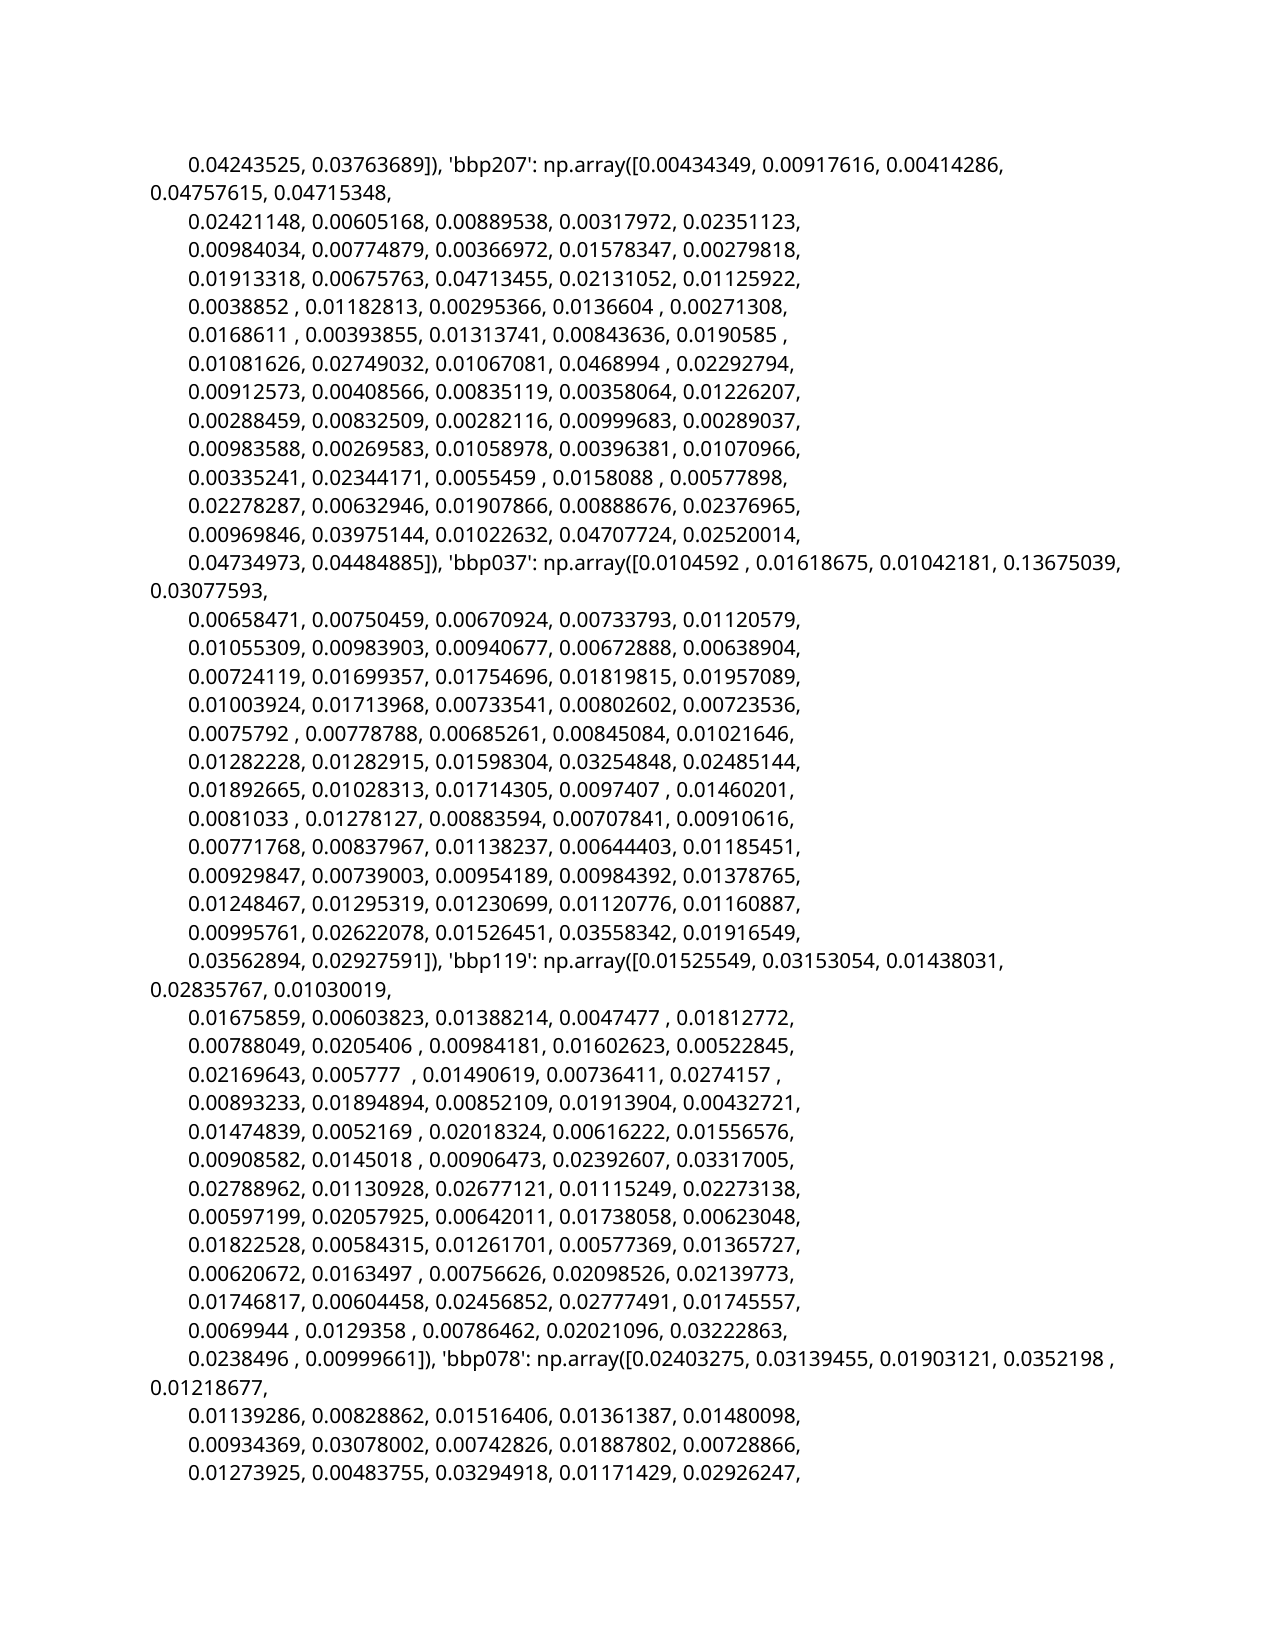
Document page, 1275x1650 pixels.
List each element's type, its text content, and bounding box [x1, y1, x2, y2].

text 0.01003924, 0.01713968, 0.00733541, 0.00802602, 0.00723536, [150, 690, 1125, 719]
text 0.00908582, 0.0145018 , 0.00906473, 0.02392607, 0.03317005, [150, 1145, 1125, 1174]
text 0.00893233, 0.01894894, 0.00852109, 0.01913904, 0.00432721, [150, 1088, 1125, 1117]
text 0.00771768, 0.00837967, 0.01138237, 0.00644403, 0.01185451, [150, 832, 1125, 861]
text 0.01675859, 0.00603823, 0.01388214, 0.0047477 , 0.01812772, [150, 1003, 1125, 1032]
text 0.02788962, 0.01130928, 0.02677121, 0.01115249, 0.02273138, [150, 1174, 1125, 1202]
text 0.00724119, 0.01699357, 0.01754696, 0.01819815, 0.01957089, [150, 662, 1125, 690]
text 0.04243525, 0.03763689]), 'bbp207': np.array([0.00434349, 0.00917616, 0.00414286, 0.04757615, 0.04715348, [150, 150, 1125, 207]
text 0.00934369, 0.03078002, 0.00742826, 0.01887802, 0.00728866, [150, 1430, 1125, 1458]
text 0.01913318, 0.00675763, 0.04713455, 0.02131052, 0.01125922, [150, 264, 1125, 292]
text 0.00620672, 0.0163497 , 0.00756626, 0.02098526, 0.02139773, [150, 1259, 1125, 1287]
text 0.0069944 , 0.0129358 , 0.00786462, 0.02021096, 0.03222863, [150, 1316, 1125, 1344]
text 0.00912573, 0.00408566, 0.00835119, 0.00358064, 0.01226207, [150, 377, 1125, 406]
text 0.00995761, 0.02622078, 0.01526451, 0.03558342, 0.01916549, [150, 918, 1125, 946]
text 0.01746817, 0.00604458, 0.02456852, 0.02777491, 0.01745557, [150, 1287, 1125, 1316]
text 0.01822528, 0.00584315, 0.01261701, 0.00577369, 0.01365727, [150, 1231, 1125, 1259]
text 0.0038852 , 0.01182813, 0.00295366, 0.0136604 , 0.00271308, [150, 292, 1125, 321]
text 0.01139286, 0.00828862, 0.01516406, 0.01361387, 0.01480098, [150, 1401, 1125, 1430]
text 0.0081033 , 0.01278127, 0.00883594, 0.00707841, 0.00910616, [150, 804, 1125, 832]
text 0.00969846, 0.03975144, 0.01022632, 0.04707724, 0.02520014, [150, 520, 1125, 548]
text 0.01248467, 0.01295319, 0.01230699, 0.01120776, 0.01160887, [150, 889, 1125, 918]
text 0.04734973, 0.04484885]), 'bbp037': np.array([0.0104592 , 0.01618675, 0.01042181, 0.13675039, 0.03077593, [150, 548, 1125, 605]
text 0.00335241, 0.02344171, 0.0055459 , 0.0158088 , 0.00577898, [150, 463, 1125, 491]
text 0.0238496 , 0.00999661]), 'bbp078': np.array([0.02403275, 0.03139455, 0.01903121, 0.0352198 , 0.01218677, [150, 1344, 1125, 1401]
text 0.00658471, 0.00750459, 0.00670924, 0.00733793, 0.01120579, [150, 605, 1125, 633]
text 0.01892665, 0.01028313, 0.01714305, 0.0097407 , 0.01460201, [150, 776, 1125, 804]
text 0.02421148, 0.00605168, 0.00889538, 0.00317972, 0.02351123, [150, 207, 1125, 235]
text 0.00929847, 0.00739003, 0.00954189, 0.00984392, 0.01378765, [150, 861, 1125, 889]
text 0.00788049, 0.0205406 , 0.00984181, 0.01602623, 0.00522845, [150, 1032, 1125, 1060]
text 0.01081626, 0.02749032, 0.01067081, 0.0468994 , 0.02292794, [150, 349, 1125, 377]
text 0.0075792 , 0.00778788, 0.00685261, 0.00845084, 0.01021646, [150, 719, 1125, 747]
text 0.00984034, 0.00774879, 0.00366972, 0.01578347, 0.00279818, [150, 235, 1125, 264]
text 0.01055309, 0.00983903, 0.00940677, 0.00672888, 0.00638904, [150, 633, 1125, 662]
text 0.00288459, 0.00832509, 0.00282116, 0.00999683, 0.00289037, [150, 406, 1125, 434]
text 0.02169643, 0.005777 , 0.01490619, 0.00736411, 0.0274157 , [150, 1060, 1125, 1088]
text 0.01282228, 0.01282915, 0.01598304, 0.03254848, 0.02485144, [150, 747, 1125, 776]
text 0.01474839, 0.0052169 , 0.02018324, 0.00616222, 0.01556576, [150, 1117, 1125, 1145]
text 0.00983588, 0.00269583, 0.01058978, 0.00396381, 0.01070966, [150, 434, 1125, 463]
text 0.03562894, 0.02927591]), 'bbp119': np.array([0.01525549, 0.03153054, 0.01438031, 0.02835767, 0.01030019, [150, 946, 1125, 1003]
text 0.02278287, 0.00632946, 0.01907866, 0.00888676, 0.02376965, [150, 491, 1125, 520]
text 0.00597199, 0.02057925, 0.00642011, 0.01738058, 0.00623048, [150, 1202, 1125, 1231]
text 0.01273925, 0.00483755, 0.03294918, 0.01171429, 0.02926247, [150, 1458, 1125, 1487]
text 0.0168611 , 0.00393855, 0.01313741, 0.00843636, 0.0190585 , [150, 321, 1125, 349]
